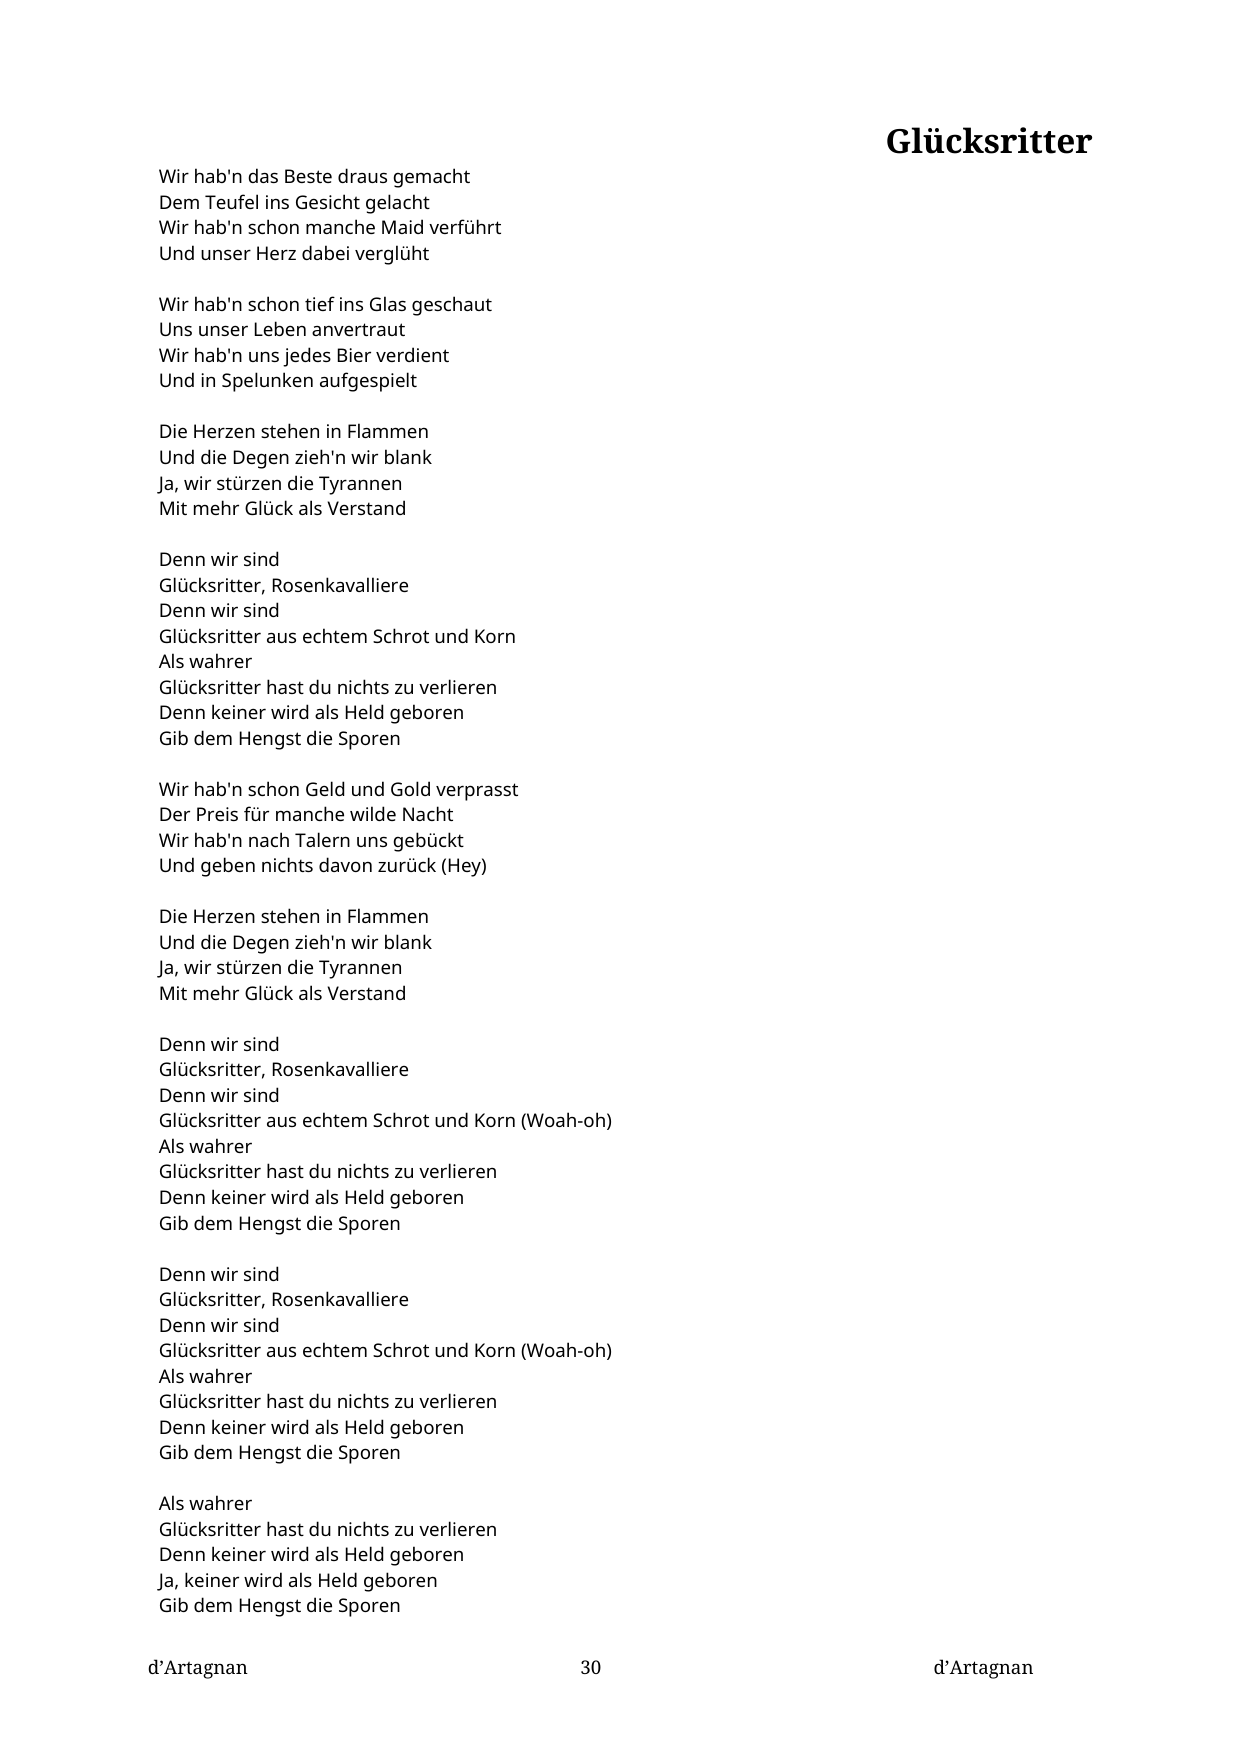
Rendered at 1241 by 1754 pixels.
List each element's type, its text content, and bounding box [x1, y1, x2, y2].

subtitle Glücksritter [148, 118, 1092, 163]
table_header Wir hab'n das Beste draus gemacht Dem Teufel ins Gesicht gelacht Wir hab'n schon manche Maid verführt Und unser Herz dabei verglüht Wir hab'n schon tief ins Glas geschaut Uns unser Leben anvertraut Wir hab'n uns jedes Bier verdient Und in Spelunken aufgespielt Die Herzen stehen in Flammen Und die Degen zieh'n wir blank Ja, wir stürzen die Tyrannen Mit mehr Glück als Verstand Denn wir sind Glücksritter, Rosenkavalliere Denn wir sind Glücksritter aus echtem Schrot und Korn Als wahrer Glücksritter hast du nichts zu verlieren Denn keiner wird als Held geboren Gib dem Hengst die Sporen Wir hab'n schon Geld und Gold verprasst Der Preis für manche wilde Nacht Wir hab'n nach Talern uns gebückt Und geben nichts davon zurück (Hey) Die Herzen stehen in Flammen Und die Degen zieh'n wir blank Ja, wir stürzen die Tyrannen Mit mehr Glück als Verstand Denn wir sind Glücksritter, Rosenkavalliere Denn wir sind Glücksritter aus echtem Schrot und Korn (Woah-oh) Als wahrer Glücksritter hast du nichts zu verlieren Denn keiner wird als Held geboren Gib dem Hengst die Sporen Denn wir sind Glücksritter, Rosenkavalliere Denn wir sind Glücksritter aus echtem Schrot und Korn (Woah-oh) Als wahrer Glücksritter hast du nichts zu verlieren Denn keiner wird als Held geboren Gib dem Hengst die Sporen Als wahrer Glücksritter hast du nichts zu verlieren Denn keiner wird als Held geboren Ja, keiner wird als Held geboren Gib dem Hengst die Sporen [147, 164, 1092, 1618]
